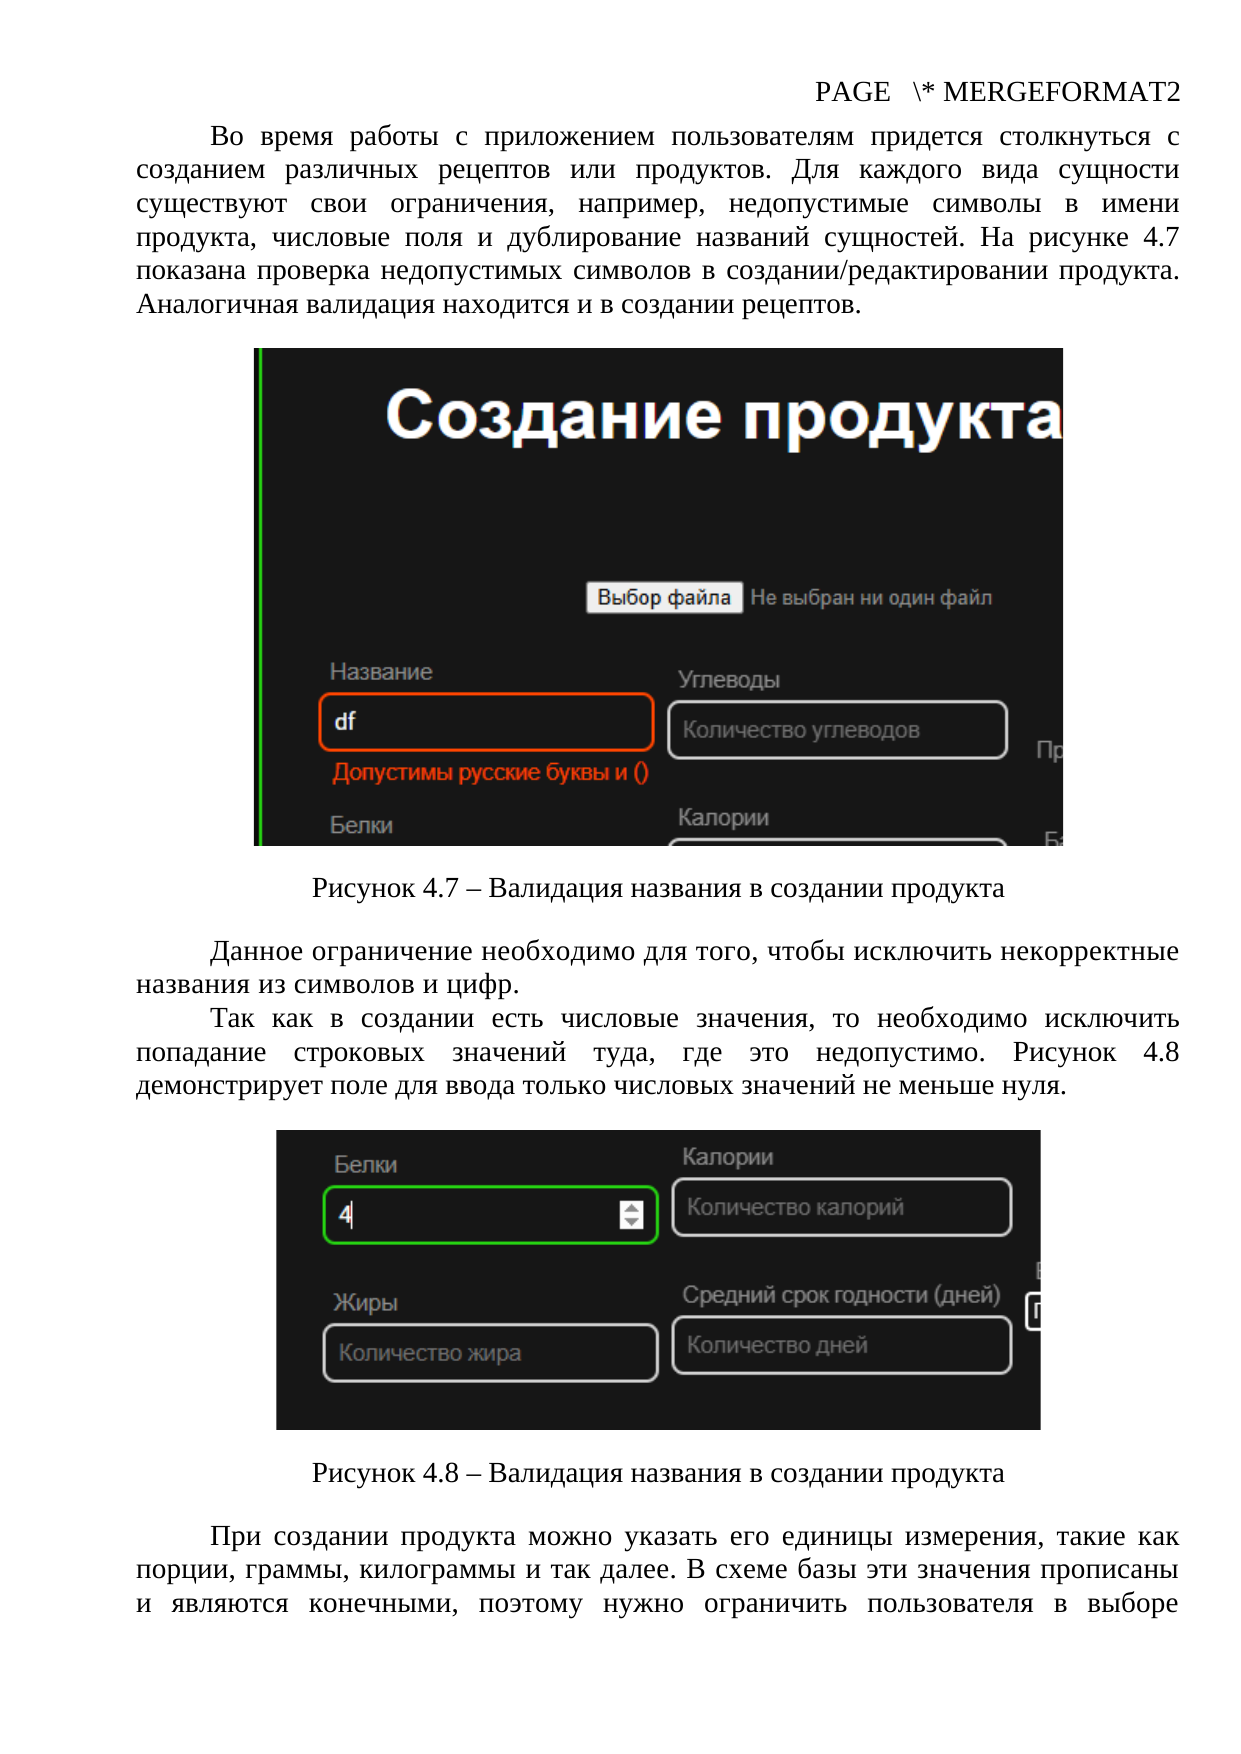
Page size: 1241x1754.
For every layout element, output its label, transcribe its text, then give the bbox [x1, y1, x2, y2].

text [136, 1518, 1181, 1618]
picture [276, 1130, 1041, 1430]
text Рисунок 4.8 – Валидация названия в создании продукта [136, 1455, 1181, 1488]
text Рисунок 4.7 – Валидация названия в создании продукта [136, 870, 1181, 904]
text Так как в создании есть числовые значения, то необходимо исключить попадание строковых значений туда, где это недопустимо. Рисунок 4.8 демонстрирует поле для ввода только числовых значений не меньше нуля. [136, 1000, 1181, 1101]
picture [253, 348, 1064, 846]
text Во время работы с приложением пользователям придется столкнуться с созданием различных рецептов или продуктов. Для каждого вида сущности существуют свои ограничения, например, недопустимые символы в имени продукта, числовые поля и дублирование названий сущностей. На рисунке 4.7 показана проверка недопустимых символов в создании/редактировании продукта. Аналогичная валидация находится и в создании рецептов. [136, 118, 1181, 319]
text Данное ограничение необходимо для того, чтобы исключить некорректные названия из символов и цифр. [136, 933, 1181, 1000]
